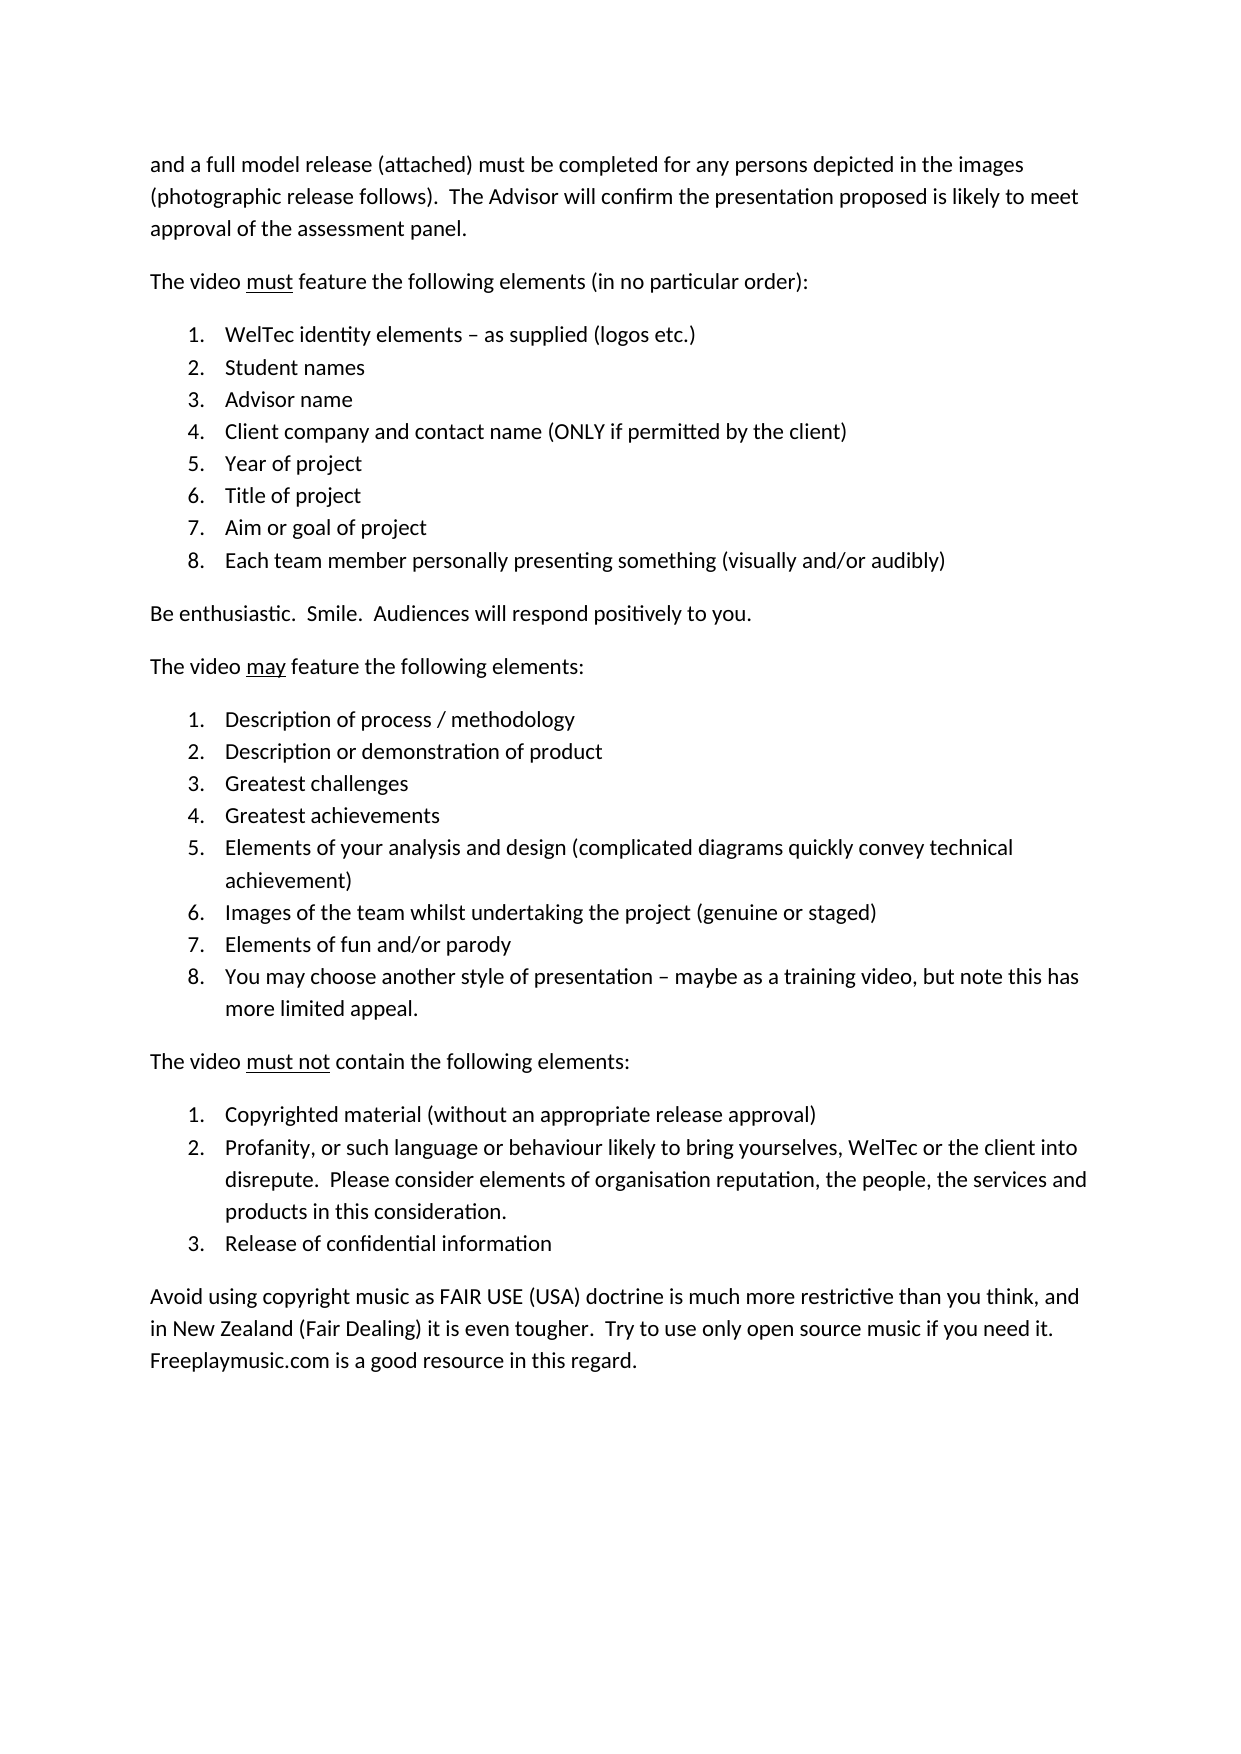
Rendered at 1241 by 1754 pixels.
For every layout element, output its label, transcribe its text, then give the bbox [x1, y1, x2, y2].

text The video must not contain the following elements: [150, 1047, 1090, 1076]
list Description of process / methodology [187, 705, 1090, 733]
list WelTec identity elements – as supplied (logos etc.) [187, 320, 1090, 348]
text Be enthusiastic. Smile. Audiences will respond positively to you. [150, 599, 1090, 627]
text The video must feature the following elements (in no particular order): [150, 267, 1090, 295]
list Advisor name [187, 385, 1090, 413]
list Aim or goal of project [187, 513, 1090, 542]
list Student names [187, 353, 1090, 381]
list Profanity, or such language or behaviour likely to bring yourselves, WelTec or the client into disrepute. Please consider elements of organisation reputation, the people, the services and products in this consideration. [187, 1133, 1090, 1225]
list Client company and contact name (ONLY if permitted by the client) [187, 417, 1090, 445]
list Description or demonstration of product [187, 737, 1090, 765]
list Images of the team whilst undertaking the project (genuine or staged) [187, 898, 1090, 926]
list Each team member personally presenting something (visually and/or audibly) [187, 546, 1090, 574]
list Elements of your analysis and design (complicated diagrams quickly convey technical achievement) [187, 833, 1090, 894]
text The video may feature the following elements: [150, 652, 1090, 680]
list Year of project [187, 449, 1090, 477]
list Title of project [187, 481, 1090, 509]
text Avoid using copyright music as FAIR USE (USA) doctrine is much more restrictive than you think, and in New Zealand (Fair Dealing) it is even tougher. Try to use only open source music if you need it. Freeplaymusic.com is a good resource in this regard. [150, 1282, 1090, 1375]
list Greatest challenges [187, 769, 1090, 797]
list Release of confidential information [187, 1229, 1090, 1257]
list Greatest achievements [187, 801, 1090, 829]
list Copyrighted material (without an appropriate release approval) [187, 1101, 1090, 1128]
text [150, 150, 1090, 242]
list You may choose another style of presentation – maybe as a training video, but note this has more limited appeal. [187, 962, 1090, 1022]
list Elements of fun and/or parody [187, 930, 1090, 958]
